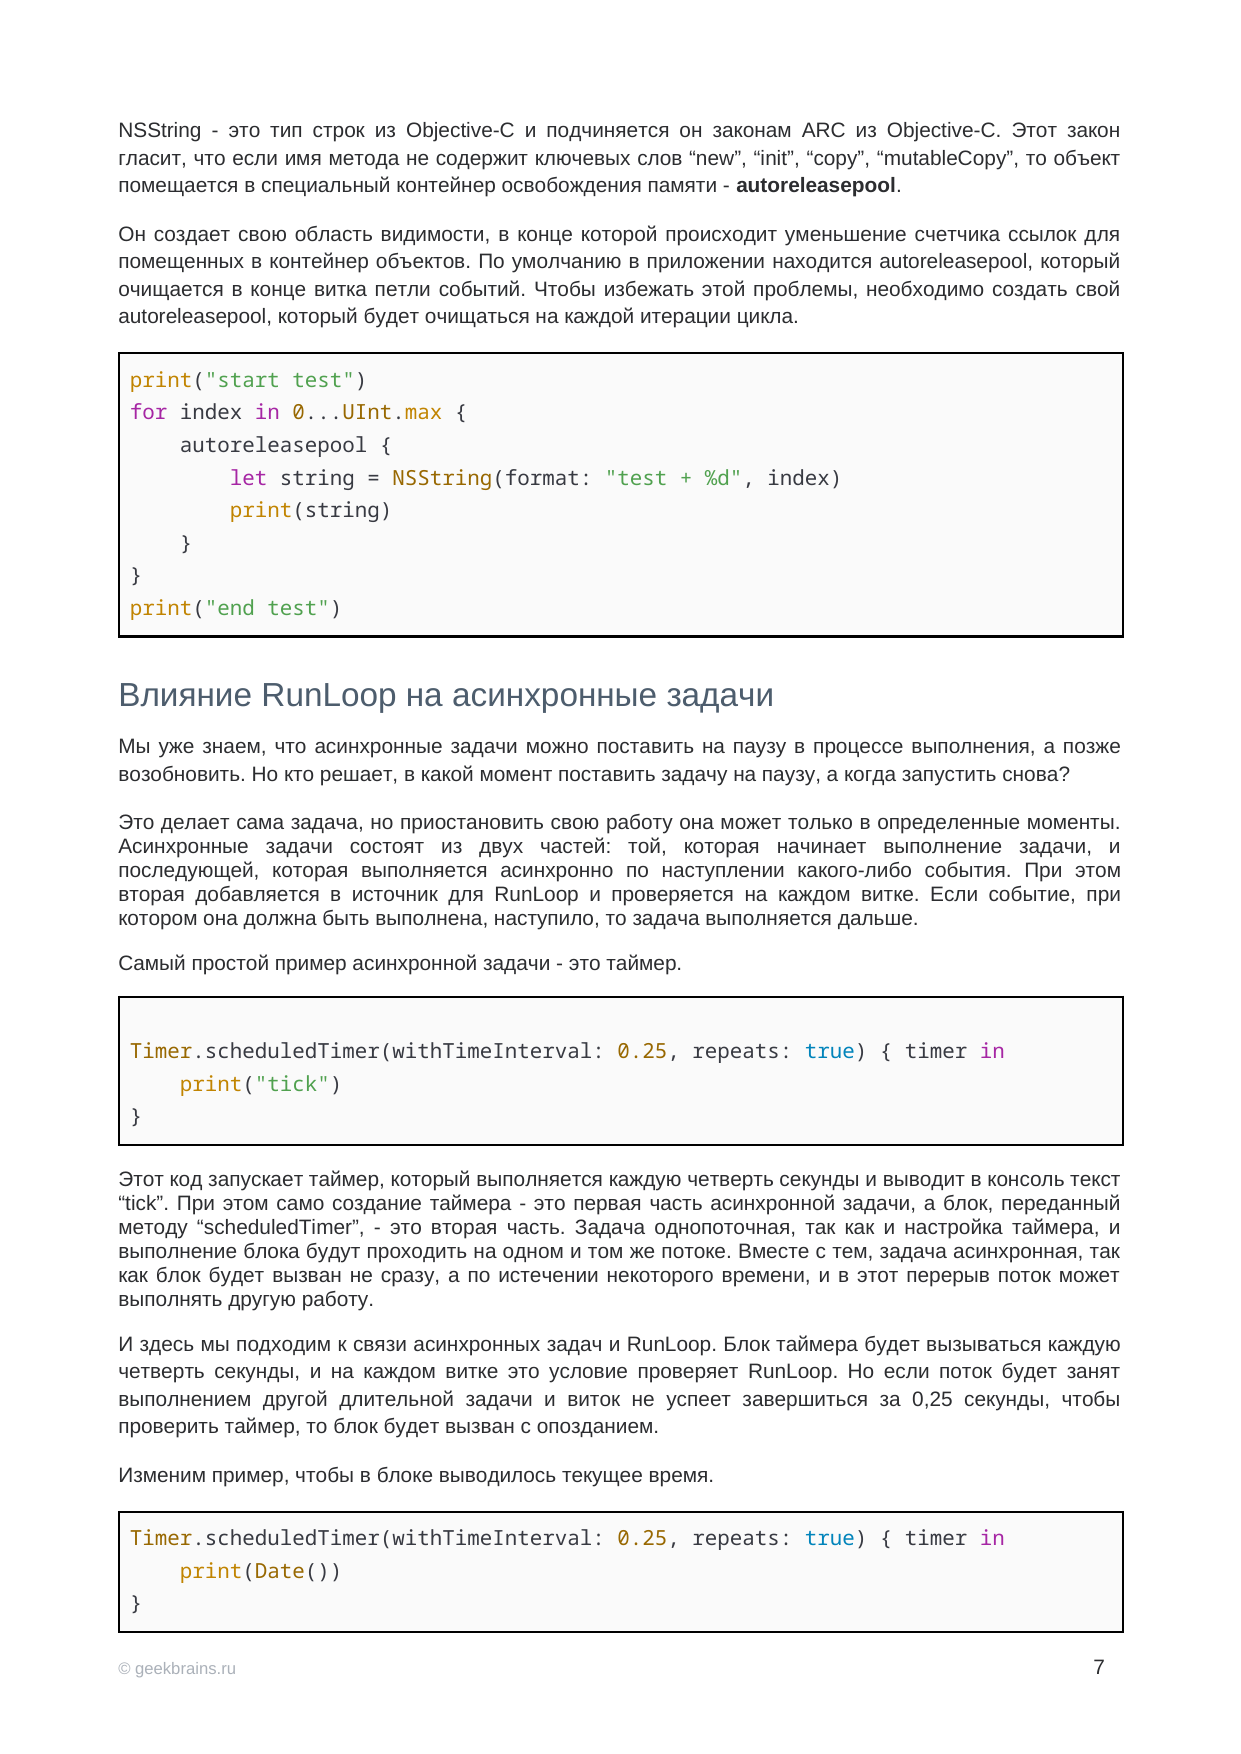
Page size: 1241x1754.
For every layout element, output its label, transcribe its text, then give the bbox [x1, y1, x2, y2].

table_header Timer.scheduledTimer(withTimeInterval: 0.25, repeats: true) { timer in print(Date()) } [120, 1513, 1122, 1631]
text И здесь мы подходим к связи асинхронных задач и RunLoop. Блок таймера будет вызываться каждую четверть секунды, и на каждом витке это условие проверяет RunLoop. Но если поток будет занят выполнением другой длительной задачи и виток не успеет завершиться за 0,25 секунды, чтобы проверить таймер, то блок будет вызван с опозданием. [118, 1332, 1122, 1438]
text Самый простой пример асинхронной задачи - это таймер. [118, 951, 1122, 975]
text Этот код запускает таймер, который выполняется каждую четверть секунды и выводит в консоль текст “tick”. При этом само создание таймера - это первая часть асинхронной задачи, а блок, переданный методу “scheduledTimer”, - это вторая часть. Задача однопоточная, так как и настройка таймера, и выполнение блока будут проходить на одном и том же потоке. Вместе с тем, задача асинхронная, так как блок будет вызван не сразу, а по истечении некоторого времени, и в этот перерыв поток может выполнять другую работу. [118, 1167, 1122, 1311]
text Это делает сама задача, но приостановить свою работу она может только в определенные моменты. Асинхронные задачи состоят из двух частей: той, которая начинает выполнение задачи, и последующей, которая выполняется асинхронно по наступлении какого-либо события. При этом вторая добавляется в источник для RunLoop и проверяется на каждом витке. Если событие, при котором она должна быть выполнена, наступило, то задача выполняется дальше. [118, 810, 1122, 930]
subtitle Влияние RunLoop на асинхронные задачи [118, 675, 1122, 713]
text Он создает свою область видимости, в конце которой происходит уменьшение счетчика ссылок для помещенных в контейнер объектов. По умолчанию в приложении находится autoreleasepool, который очищается в конце витка петли событий. Чтобы избежать этой проблемы, необходимо создать свой autoreleasepool, который будет очищаться на каждой итерации цикла. [118, 221, 1122, 328]
table_header print("start test") for index in 0...UInt.max { autoreleasepool { let string = NSString(format: "test + %d", index) print(string) } } print("end test") [120, 354, 1122, 635]
table_header Timer.scheduledTimer(withTimeInterval: 0.25, repeats: true) { timer in print("tick") } [120, 998, 1122, 1144]
text Мы уже знаем, что асинхронные задачи можно поставить на паузу в процессе выполнения, а позже возобновить. Но кто решает, в какой момент поставить задачу на паузу, а когда запустить снова? [118, 734, 1122, 786]
text NSString - это тип строк из Objective-C и подчиняется он законам ARC из Objective-C. Этот закон гласит, что если имя метода не содержит ключевых слов “new”, “init”, “copy”, “mutableCopy”, то объект помещается в специальный контейнер освобождения памяти - autoreleasepool. [118, 118, 1122, 197]
text Изменим пример, чтобы в блоке выводилось текущее время. [118, 1462, 1122, 1486]
